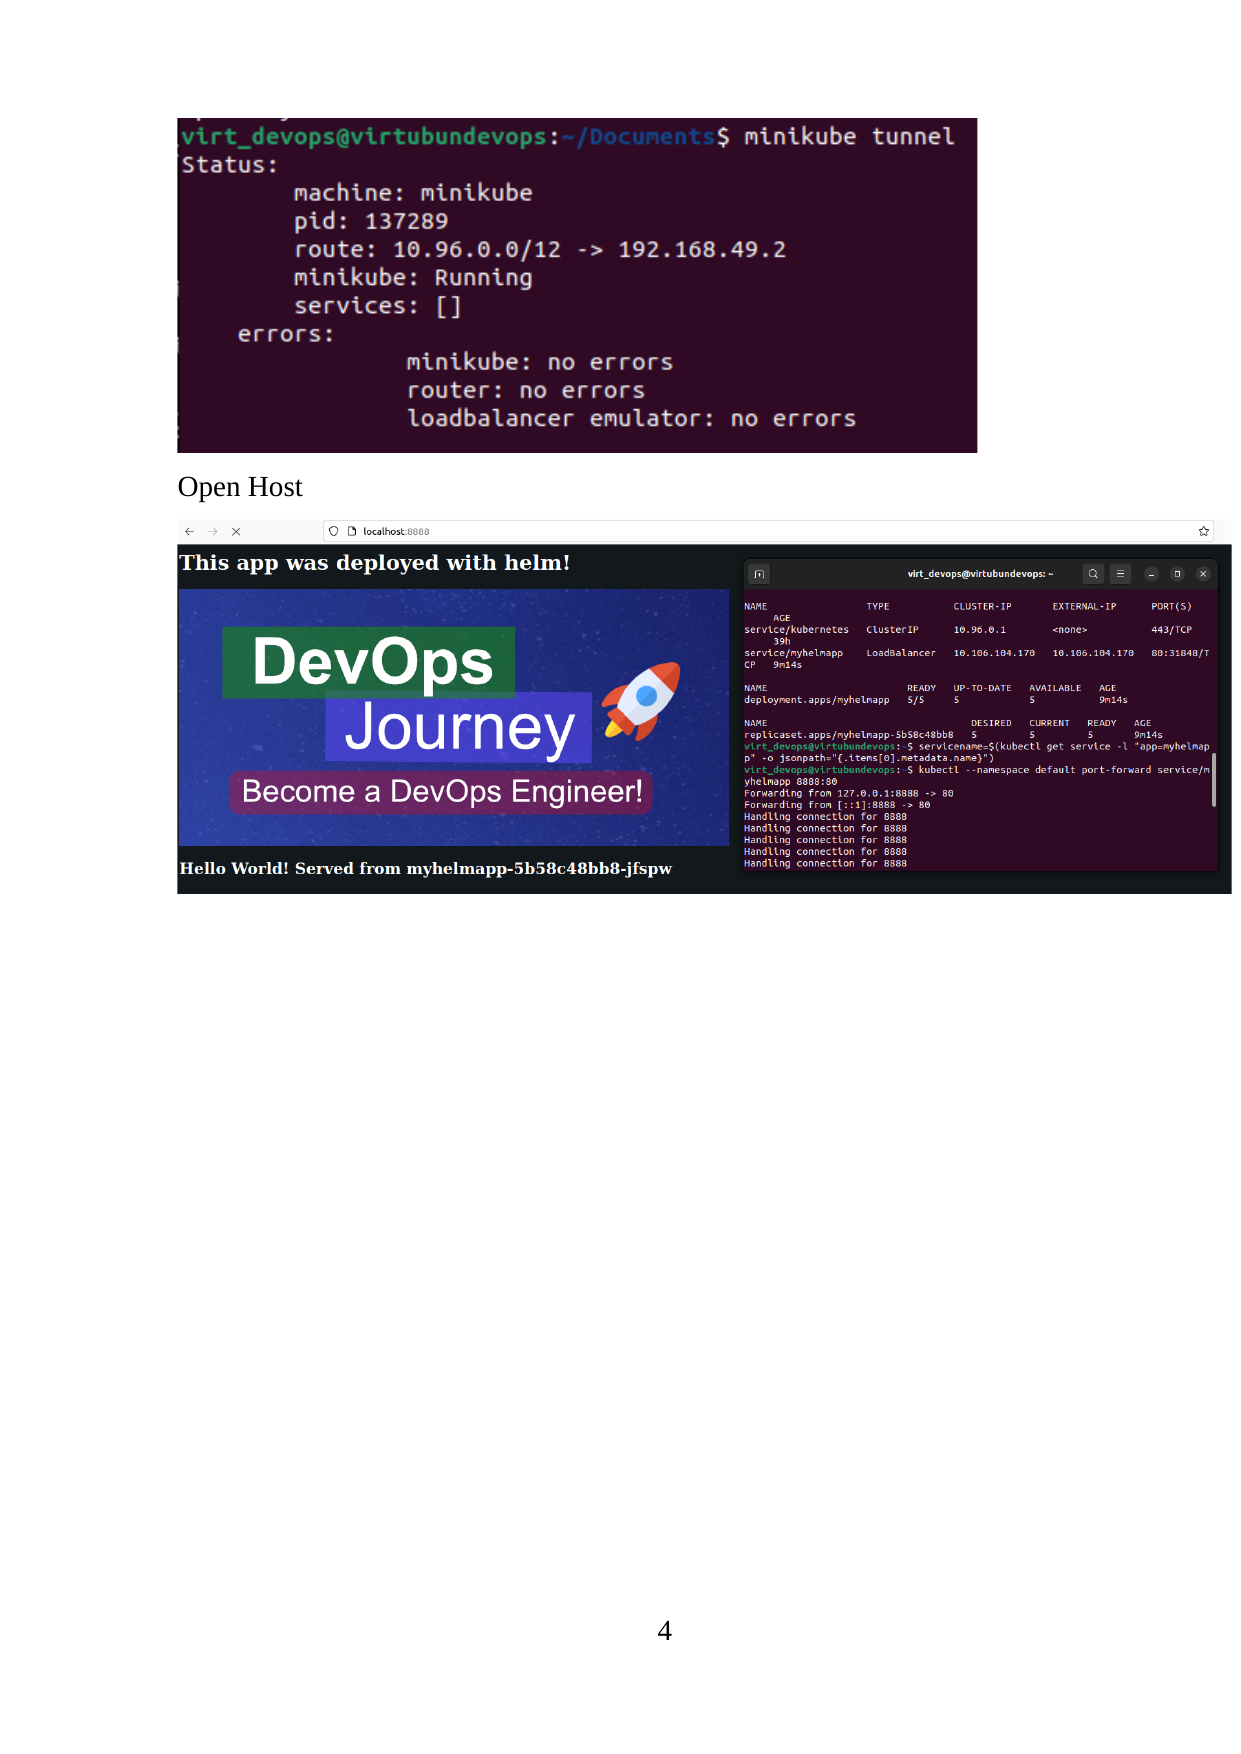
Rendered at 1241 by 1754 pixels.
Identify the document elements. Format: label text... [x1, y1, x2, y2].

picture [177, 118, 978, 453]
text Open Host [177, 469, 1152, 503]
picture [177, 519, 1232, 894]
